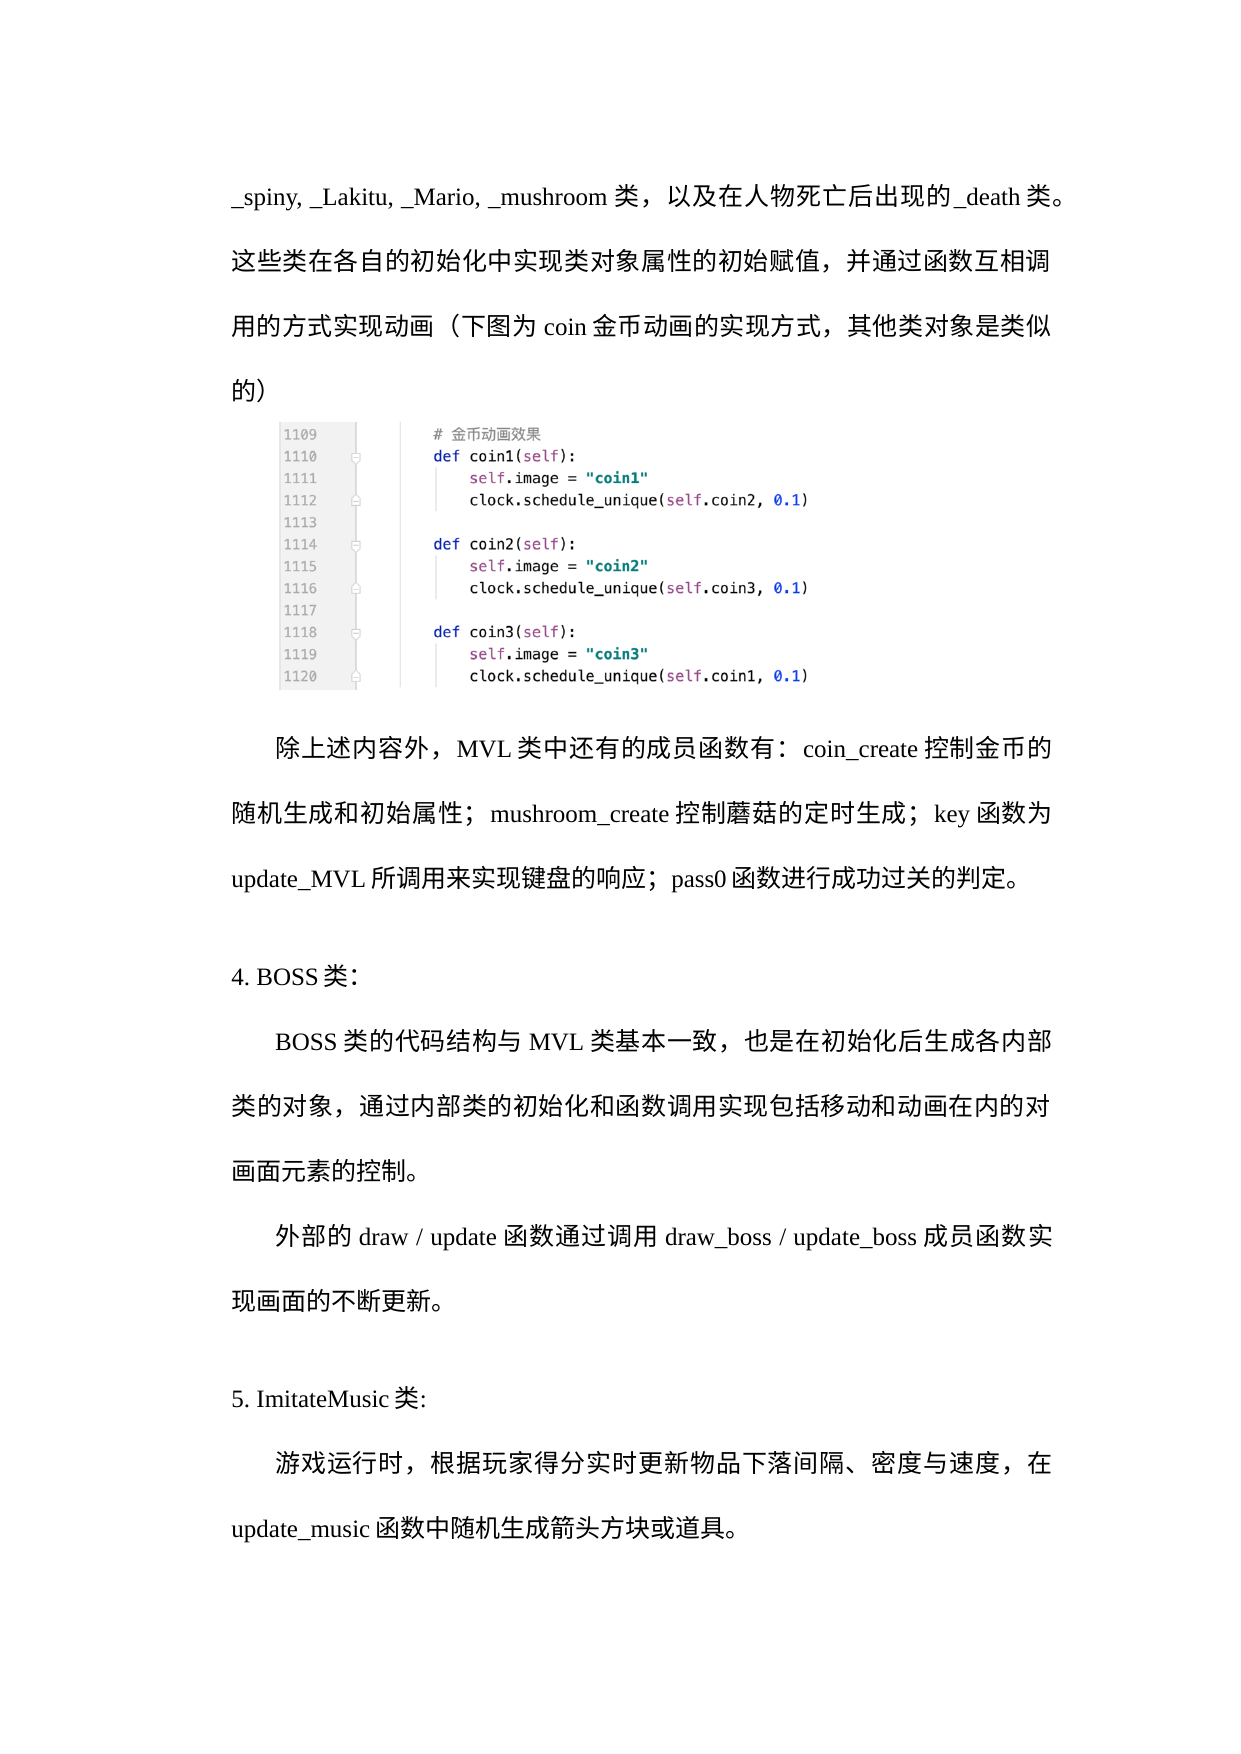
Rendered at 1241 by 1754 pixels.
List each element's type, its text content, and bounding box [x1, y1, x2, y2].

text BOSS类的代码结构与MVL类基本一致，也是在初始化后生成各内部类的对象，通过内部类的初始化和函数调用实现包括移动和动画在内的对画面元素的控制。 [231, 1007, 1053, 1202]
text 外部的draw / update函数通过调用draw_boss / update_boss成员函数实现画面的不断更新。 [231, 1202, 1053, 1332]
text 5. ImitateMusic类: [187, 1364, 1053, 1429]
text 除上述内容外，MVL类中还有的成员函数有：coin_create控制金币的随机生成和初始属性；mushroom_create控制蘑菇的定时生成；key函数为update_MVL所调用来实现键盘的响应；pass0函数进行成功过关的判定。 [231, 714, 1053, 909]
picture [275, 422, 835, 690]
text 4. BOSS类： [187, 942, 1053, 1007]
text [231, 162, 1053, 422]
text 游戏运行时，根据玩家得分实时更新物品下落间隔、密度与速度，在update_music函数中随机生成箭头方块或道具。 [231, 1429, 1053, 1559]
